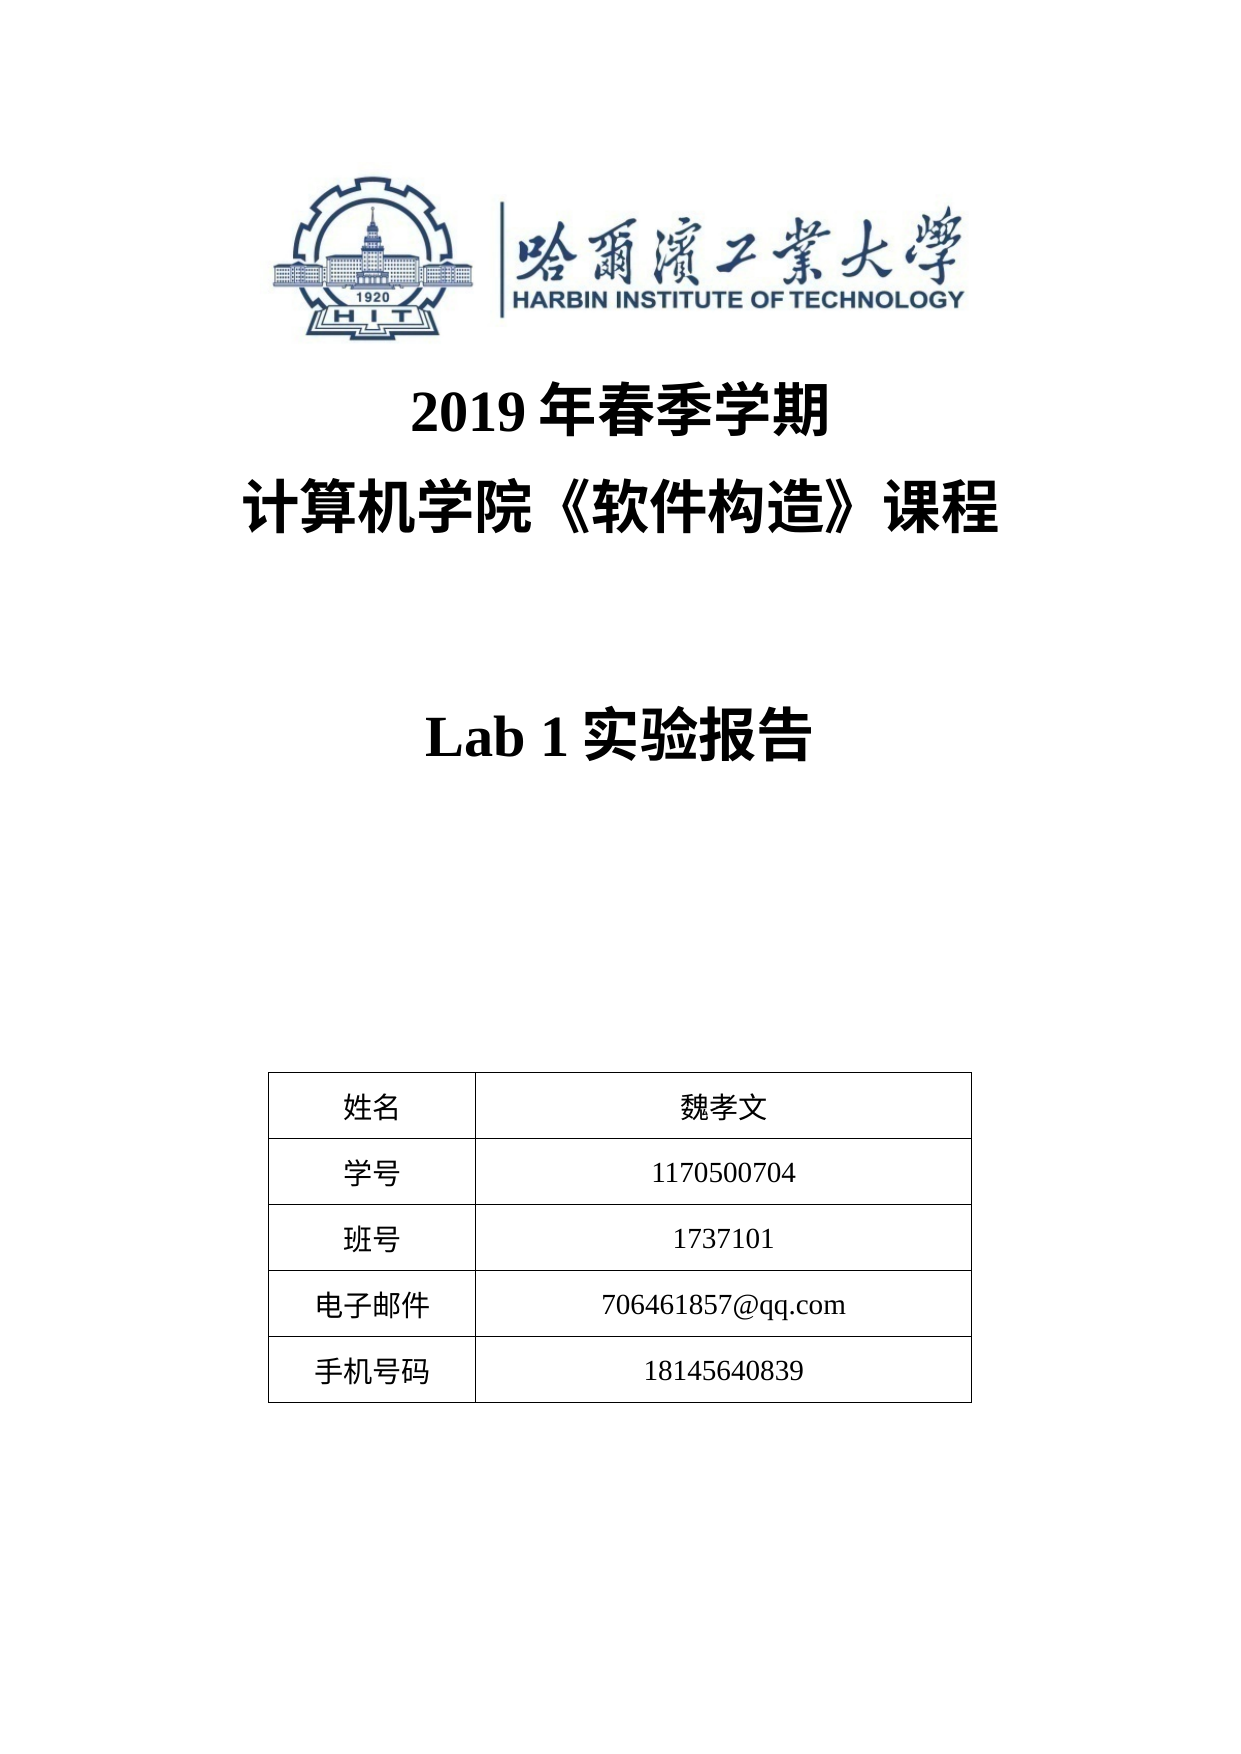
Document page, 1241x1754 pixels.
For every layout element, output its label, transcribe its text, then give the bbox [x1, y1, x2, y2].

text Lab 1实验报告 [187, 682, 1053, 812]
table_cell 学号 [269, 1139, 475, 1204]
table_cell 手机号码 [269, 1337, 475, 1402]
table_cell 电子邮件 [269, 1271, 475, 1336]
table_cell 706461857@qq.com [476, 1271, 971, 1336]
table_cell 18145640839 [476, 1337, 971, 1402]
picture [259, 162, 981, 356]
table_header 姓名 [269, 1073, 475, 1138]
table_header 魏孝文 [476, 1073, 971, 1138]
table_cell 1170500704 [476, 1139, 971, 1204]
table_cell 班号 [269, 1205, 475, 1270]
table_cell 1737101 [476, 1205, 971, 1270]
text 2019年春季学期 计算机学院《软件构造》课程 [187, 357, 1053, 552]
